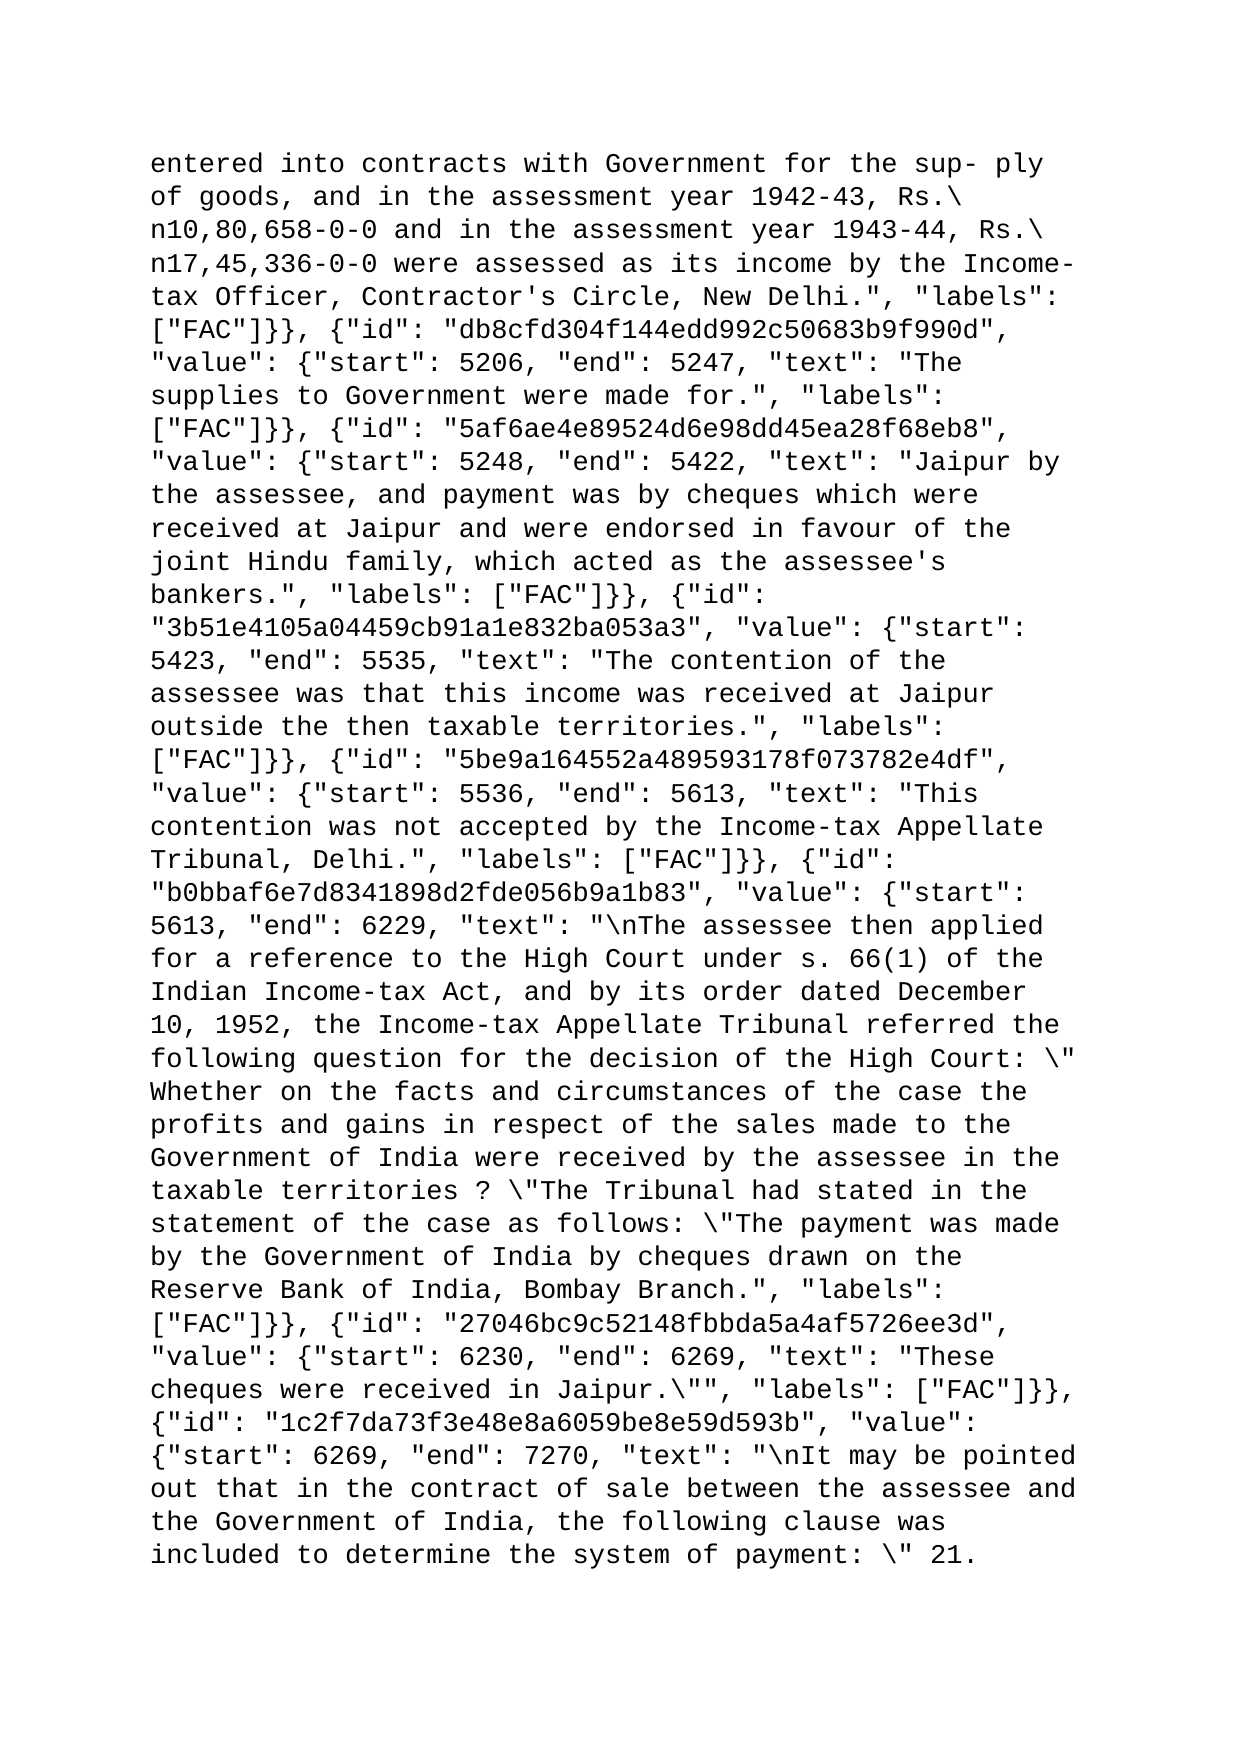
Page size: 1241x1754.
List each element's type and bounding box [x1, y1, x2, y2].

text [150, 150, 1090, 1572]
